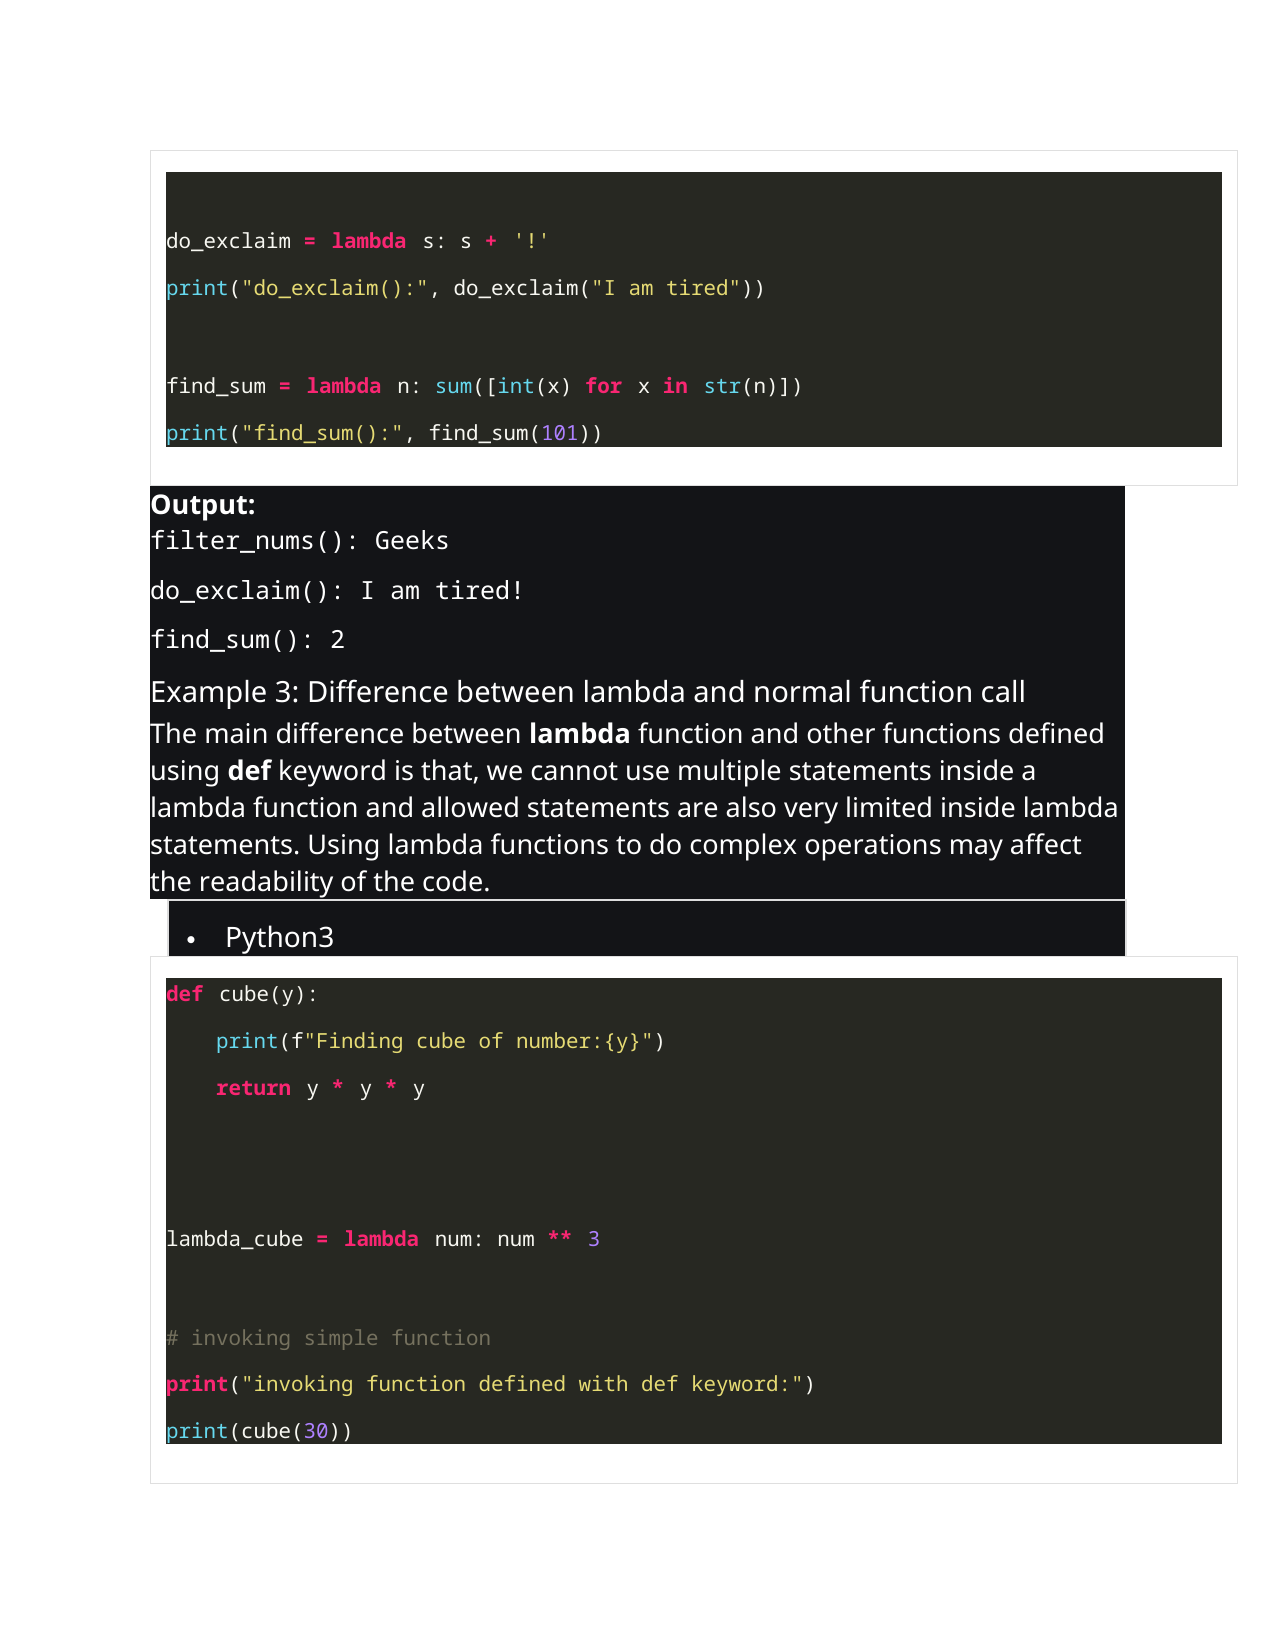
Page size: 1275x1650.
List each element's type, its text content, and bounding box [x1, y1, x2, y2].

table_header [151, 957, 1237, 1483]
text Output: [150, 486, 1125, 523]
text find_sum(): 2 [150, 622, 1125, 656]
text do_exclaim(): I am tired! [150, 572, 1125, 606]
list Python3 [169, 901, 1125, 956]
text filter_nums(): Geeks [150, 523, 1125, 557]
text The main difference between lambda function and other functions defined using def keyword is that, we cannot use multiple statements inside a lambda function and allowed statements are also very limited inside lambda statements. Using lambda functions to do complex operations may affect the readability of the code. [150, 714, 1125, 899]
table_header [151, 151, 1237, 485]
subtitle Example 3: Difference between lambda and normal function call [150, 672, 1125, 711]
